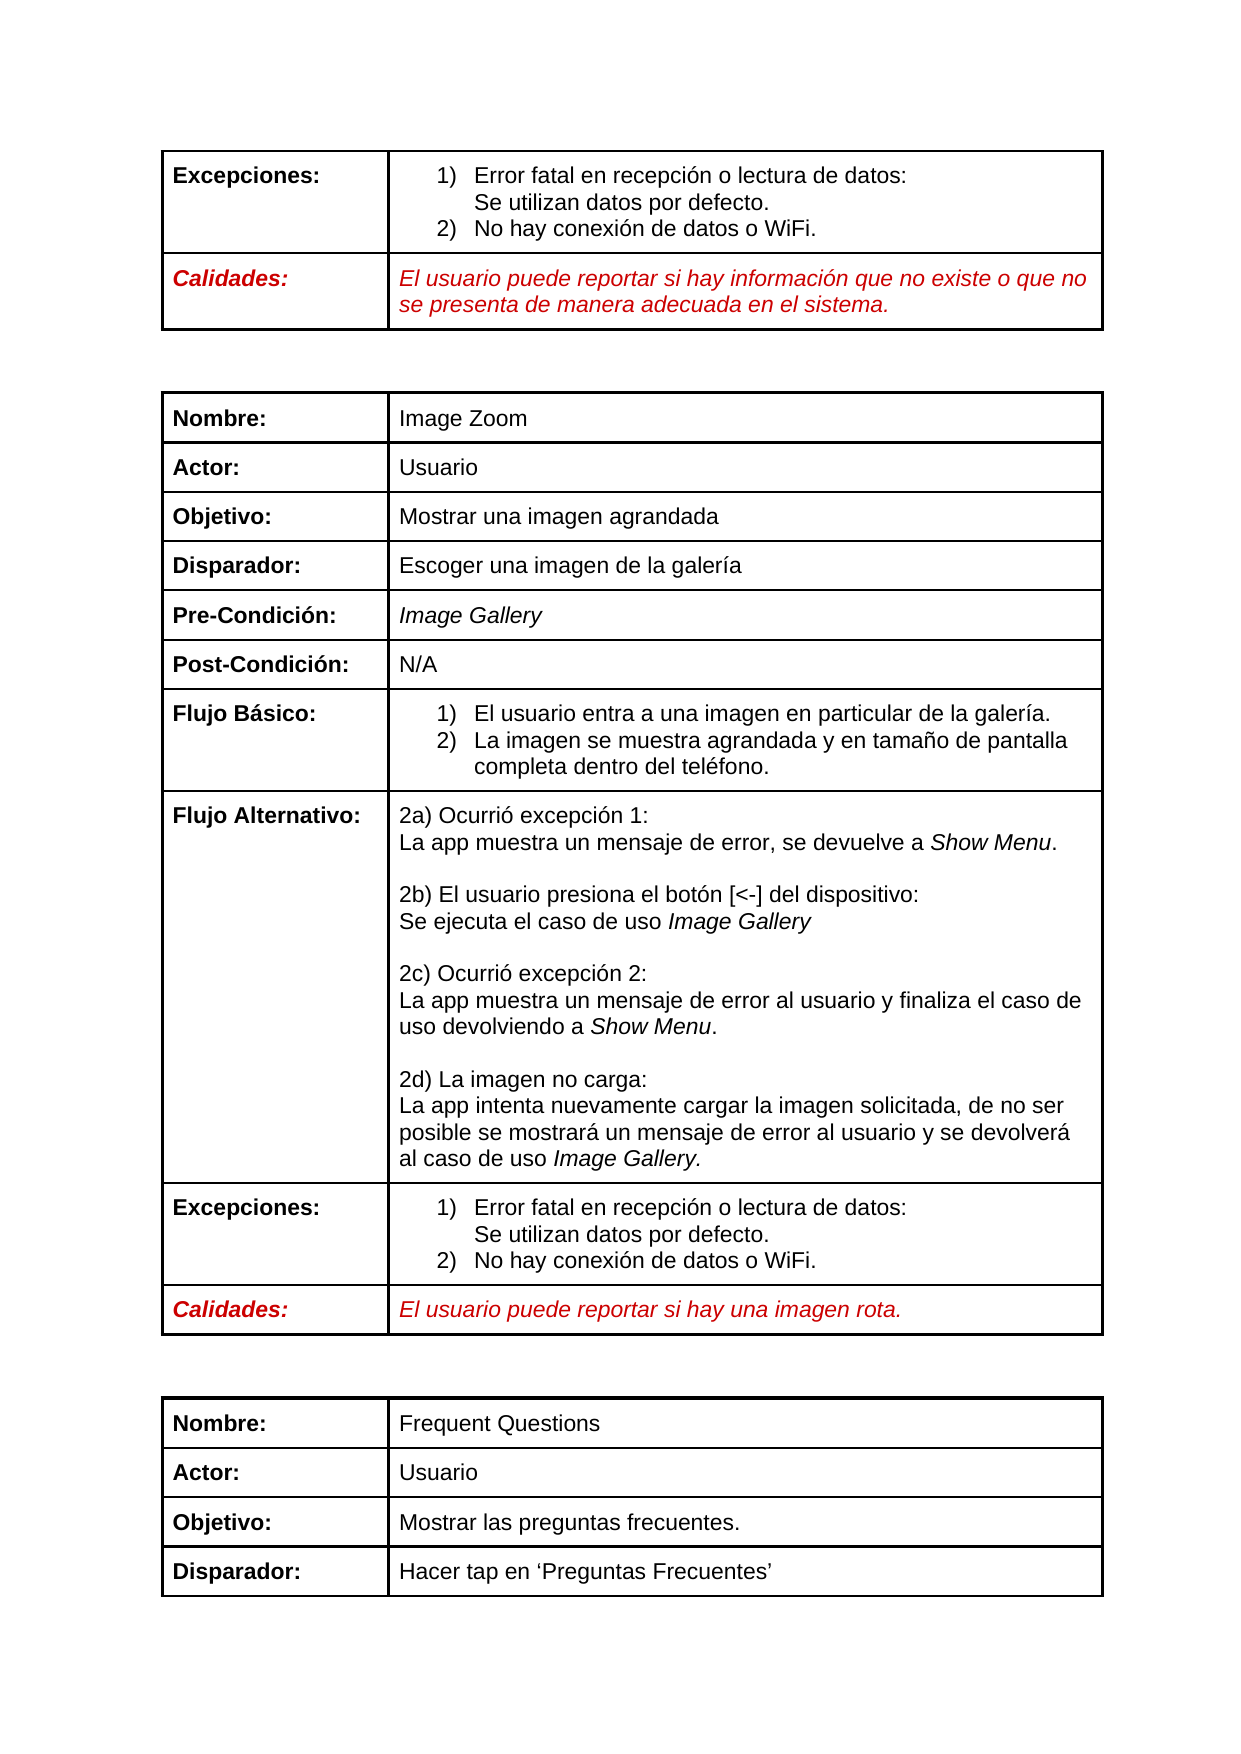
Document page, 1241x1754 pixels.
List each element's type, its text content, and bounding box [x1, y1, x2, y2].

table_header Image Zoom [390, 394, 1101, 441]
table_cell El usuario entra a una imagen en particular de la galería. La imagen se muestra agrandada y en tamaño de pantalla completa dentro del teléfono. [390, 690, 1101, 790]
table_cell Objetivo: [164, 493, 387, 540]
table_cell Mostrar una imagen agrandada [390, 493, 1101, 540]
table_cell Post-Condición: [164, 641, 387, 688]
table_cell Disparador: [164, 542, 387, 589]
table_cell Image Gallery [390, 591, 1101, 638]
table_cell Usuario [390, 444, 1101, 491]
table_cell Actor: [164, 1449, 387, 1496]
table_cell Flujo Básico: [164, 690, 387, 790]
table_cell Escoger una imagen de la galería [390, 542, 1101, 589]
table_cell Excepciones: [164, 152, 387, 252]
table_cell Error fatal en recepción o lectura de datos: Se utilizan datos por defecto. No hay conexión de datos o WiFi. [390, 152, 1101, 252]
table_cell Pre-Condición: [164, 591, 387, 638]
table_cell Flujo Alternativo: [164, 792, 387, 1182]
table_cell Calidades: [164, 1286, 387, 1333]
table_cell Actor: [164, 444, 387, 491]
table_header Nombre: [164, 394, 387, 441]
table_cell Mostrar las preguntas frecuentes. [390, 1498, 1101, 1545]
table_cell N/A [390, 641, 1101, 688]
table_header Frequent Questions [390, 1400, 1101, 1447]
table_cell Usuario [390, 1449, 1101, 1496]
table_cell Error fatal en recepción o lectura de datos: Se utilizan datos por defecto. No hay conexión de datos o WiFi. [390, 1184, 1101, 1284]
table_cell 2a) Ocurrió excepción 1: La app muestra un mensaje de error, se devuelve a Show Menu. 2b) El usuario presiona el botón [<-] del dispositivo: Se ejecuta el caso de uso Image Gallery 2c) Ocurrió excepción 2: La app muestra un mensaje de error al usuario y finaliza el caso de uso devolviendo a Show Menu. 2d) La imagen no carga: La app intenta nuevamente cargar la imagen solicitada, de no ser posible se mostrará un mensaje de error al usuario y se devolverá al caso de uso Image Gallery. [390, 792, 1101, 1182]
table_cell Objetivo: [164, 1498, 387, 1545]
table_cell Calidades: [164, 254, 387, 328]
table_cell Disparador: [164, 1548, 387, 1594]
table_cell El usuario puede reportar si hay información que no existe o que no se presenta de manera adecuada en el sistema. [390, 254, 1101, 328]
table_header Nombre: [164, 1400, 387, 1447]
table_cell Excepciones: [164, 1184, 387, 1284]
table_cell Hacer tap en ‘Preguntas Frecuentes’ [390, 1548, 1101, 1594]
table_cell El usuario puede reportar si hay una imagen rota. [390, 1286, 1101, 1333]
